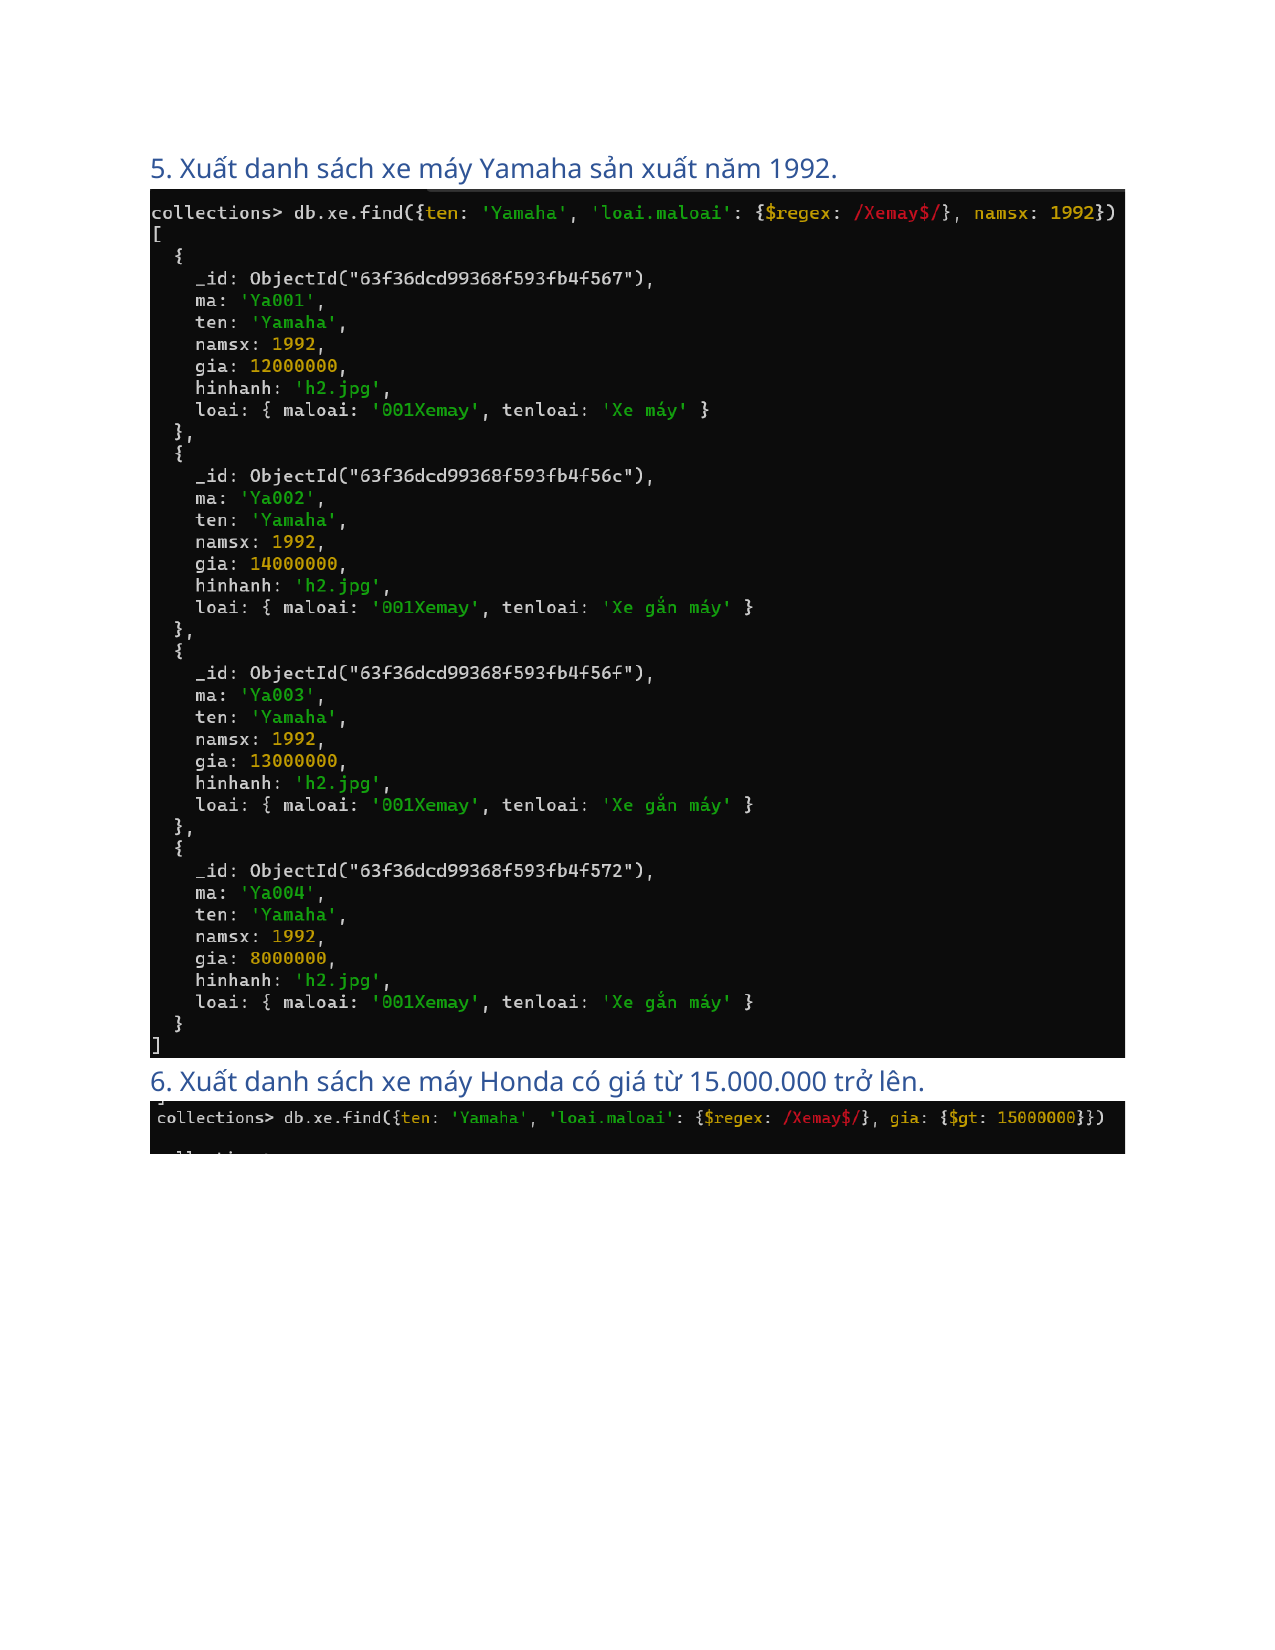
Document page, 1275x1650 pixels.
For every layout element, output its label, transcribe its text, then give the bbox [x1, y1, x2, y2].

picture [150, 1101, 1125, 1154]
subtitle 6. Xuất danh sách xe máy Honda có giá từ 15.000.000 trở lên. [150, 1062, 1125, 1099]
picture [150, 189, 1125, 1058]
subtitle 5. Xuất danh sách xe máy Yamaha sản xuất năm 1992. [150, 150, 1125, 187]
